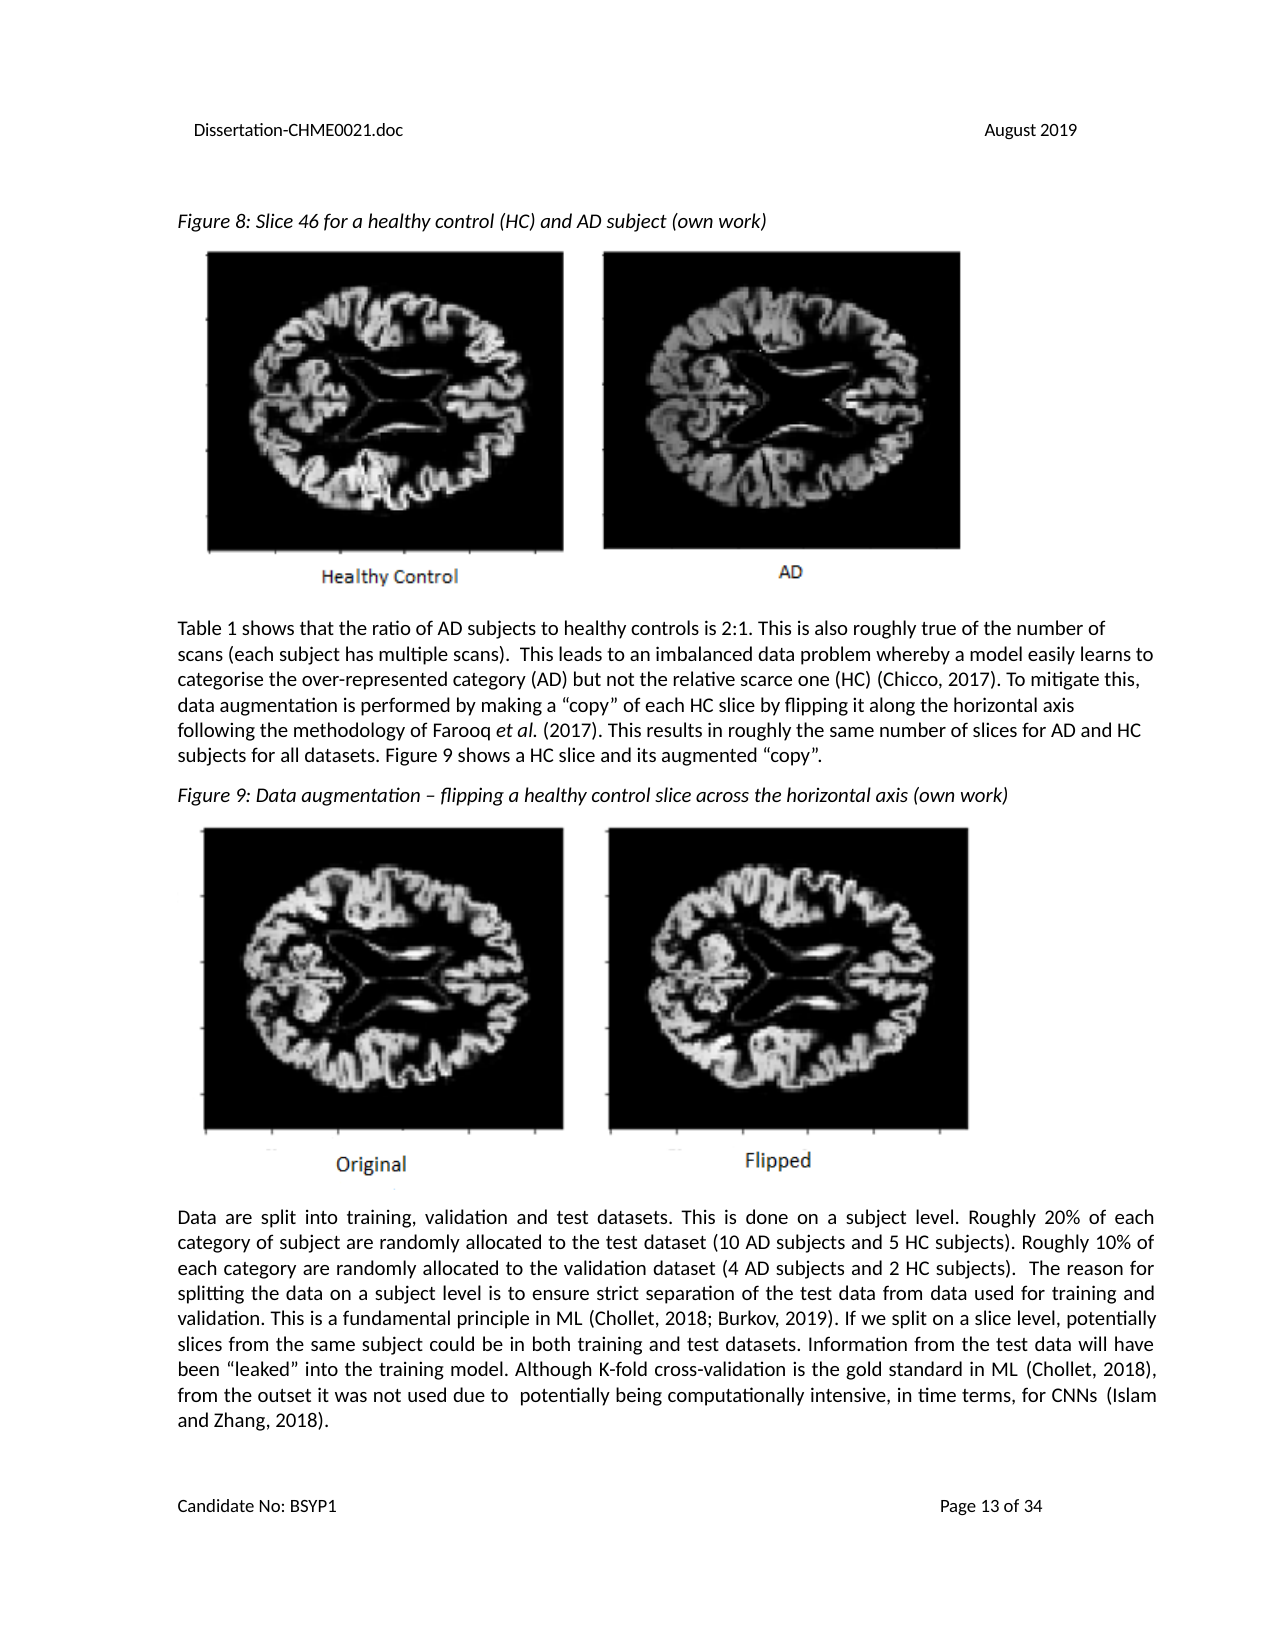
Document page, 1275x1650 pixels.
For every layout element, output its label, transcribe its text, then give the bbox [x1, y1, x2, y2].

text Data are split into training, validation and test datasets. This is done on a subject level. Roughly 20% of each category of subject are randomly allocated to the test dataset (10 AD subjects and 5 HC subjects). Roughly 10% of each category are randomly allocated to the validation dataset (4 AD subjects and 2 HC subjects). The reason for splitting the data on a subject level is to ensure strict separation of the test data from data used for training and validation. This is a fundamental principle in ML (Chollet, 2018; Burkov, 2019). If we split on a slice level, potentially slices from the same subject could be in both training and test datasets. Information from the test data will have been “leaked” into the training model. Although K-fold cross-validation is the gold standard in ML (Chollet, 2018), from the outset it was not used due to potentially being computationally intensive, in time terms, for CNNs (Islam and Zhang, 2018). [177, 1204, 1157, 1433]
picture [177, 820, 988, 1190]
picture [177, 246, 991, 598]
text Figure 9: Data augmentation – flipping a healthy control slice across the horizontal axis (own work) [177, 783, 1157, 808]
text Table 1 shows that the ratio of AD subjects to healthy controls is 2:1. This is also roughly true of the number of scans (each subject has multiple scans). This leads to an imbalanced data problem whereby a model easily learns to categorise the over-represented category (AD) but not the relative scarce one (HC) (Chicco, 2017). To mitigate this, data augmentation is performed by making a “copy” of each HC slice by flipping it along the horizontal axis following the methodology of Farooq et al. (2017). This results in roughly the same number of slices for AD and HC subjects for all datasets. Figure 9 shows a HC slice and its augmented “copy”. [177, 616, 1157, 768]
text Figure 8: Slice 46 for a healthy control (HC) and AD subject (own work) [177, 208, 1157, 233]
